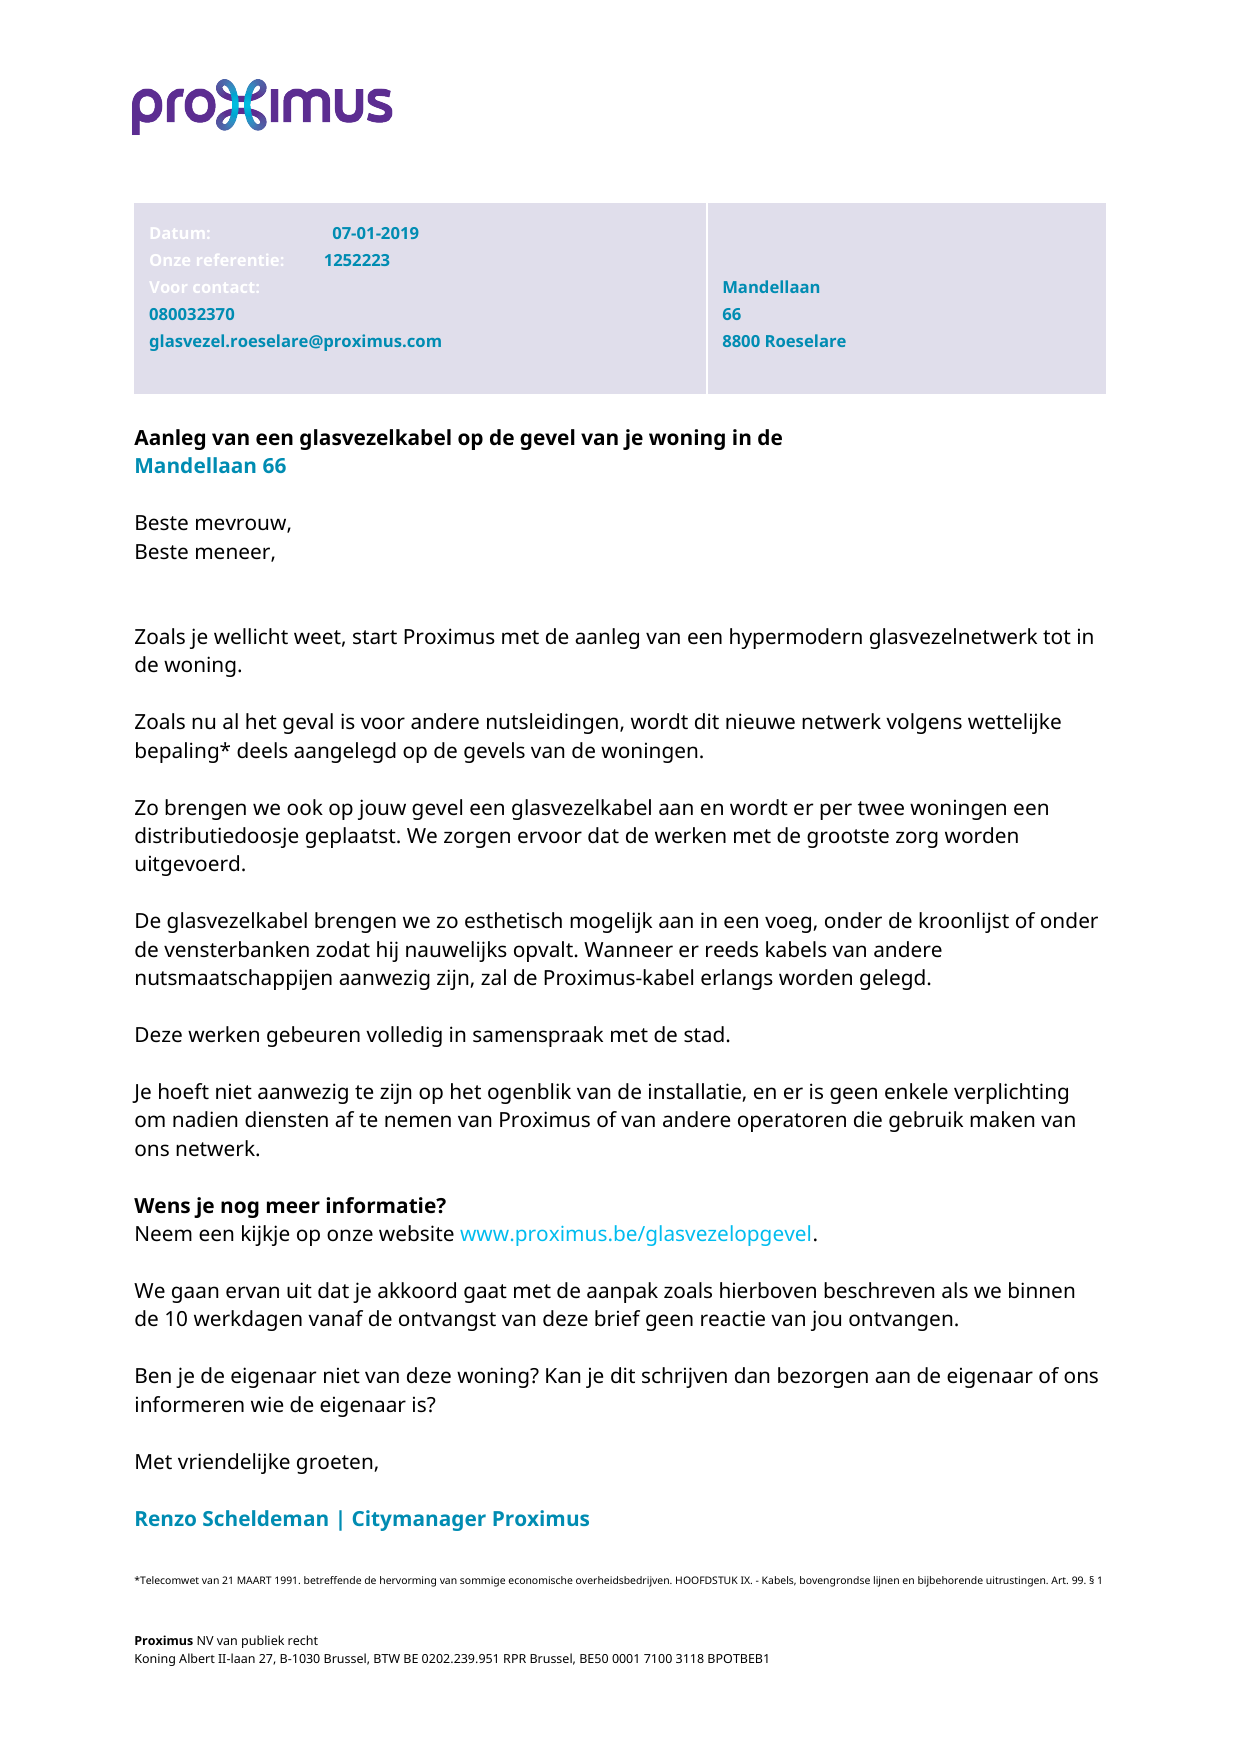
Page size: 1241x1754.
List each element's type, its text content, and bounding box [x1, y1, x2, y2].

text Zoals je wellicht weet, start Proximus met de aanleg van een hypermodern glasvezelnetwerk tot in de woning. [134, 622, 1106, 679]
text Zo brengen we ook op jouw gevel een glasvezelkabel aan en wordt er per twee woningen een distributiedoosje geplaatst. We zorgen ervoor dat de werken met de grootste zorg worden uitgevoerd. [134, 793, 1106, 878]
text We gaan ervan uit dat je akkoord gaat met de aanpak zoals hierboven beschreven als we binnen de 10 werkdagen vanaf de ontvangst van deze brief geen reactie van jou ontvangen. [134, 1276, 1106, 1333]
table_header Datum: 07-01-2019 Onze referentie: 1252223 Voor contact: 080032370 glasvezel.roeselare@proximus.com [134, 203, 706, 394]
picture [0, 0, 1241, 149]
table_header Mandellaan 66 8800 Roeselare [708, 203, 1106, 394]
text Je hoeft niet aanwezig te zijn op het ogenblik van de installatie, en er is geen enkele verplichting om nadien diensten af te nemen van Proximus of van andere operatoren die gebruik maken van ons netwerk. [134, 1077, 1106, 1162]
text Aanleg van een glasvezelkabel op de gevel van je woning in de [134, 423, 1106, 451]
text Met vriendelijke groeten, [134, 1447, 1106, 1475]
text Beste mevrouw, [134, 508, 1106, 537]
text Ben je de eigenaar niet van deze woning? Kan je dit schrijven dan bezorgen aan de eigenaar of ons informeren wie de eigenaar is? [134, 1361, 1106, 1418]
text Mandellaan 66 [134, 451, 1106, 480]
text Deze werken gebeuren volledig in samenspraak met de stad. [134, 1020, 1106, 1049]
text Wens je nog meer informatie? [134, 1191, 1106, 1219]
text Neem een kijkje op onze website www.proximus.be/glasvezelopgevel. [134, 1219, 1106, 1248]
text *Telecomwet van 21 MAART 1991. betreffende de hervorming van sommige economische overheidsbedrijven. HOOFDSTUK IX. - Kabels, bovengrondse lijnen en bijbehorende uitrustingen. Art. 99. § 1 [134, 1561, 1106, 1588]
text Renzo Scheldeman | Citymanager Proximus [134, 1504, 1106, 1532]
text De glasvezelkabel brengen we zo esthetisch mogelijk aan in een voeg, onder de kroonlijst of onder de vensterbanken zodat hij nauwelijks opvalt. Wanneer er reeds kabels van andere nutsmaatschappijen aanwezig zijn, zal de Proximus-kabel erlangs worden gelegd. [134, 906, 1106, 992]
text Beste meneer, [134, 537, 1106, 565]
text Zoals nu al het geval is voor andere nutsleidingen, wordt dit nieuwe netwerk volgens wettelijke bepaling* deels aangelegd op de gevels van de woningen. [134, 707, 1106, 764]
